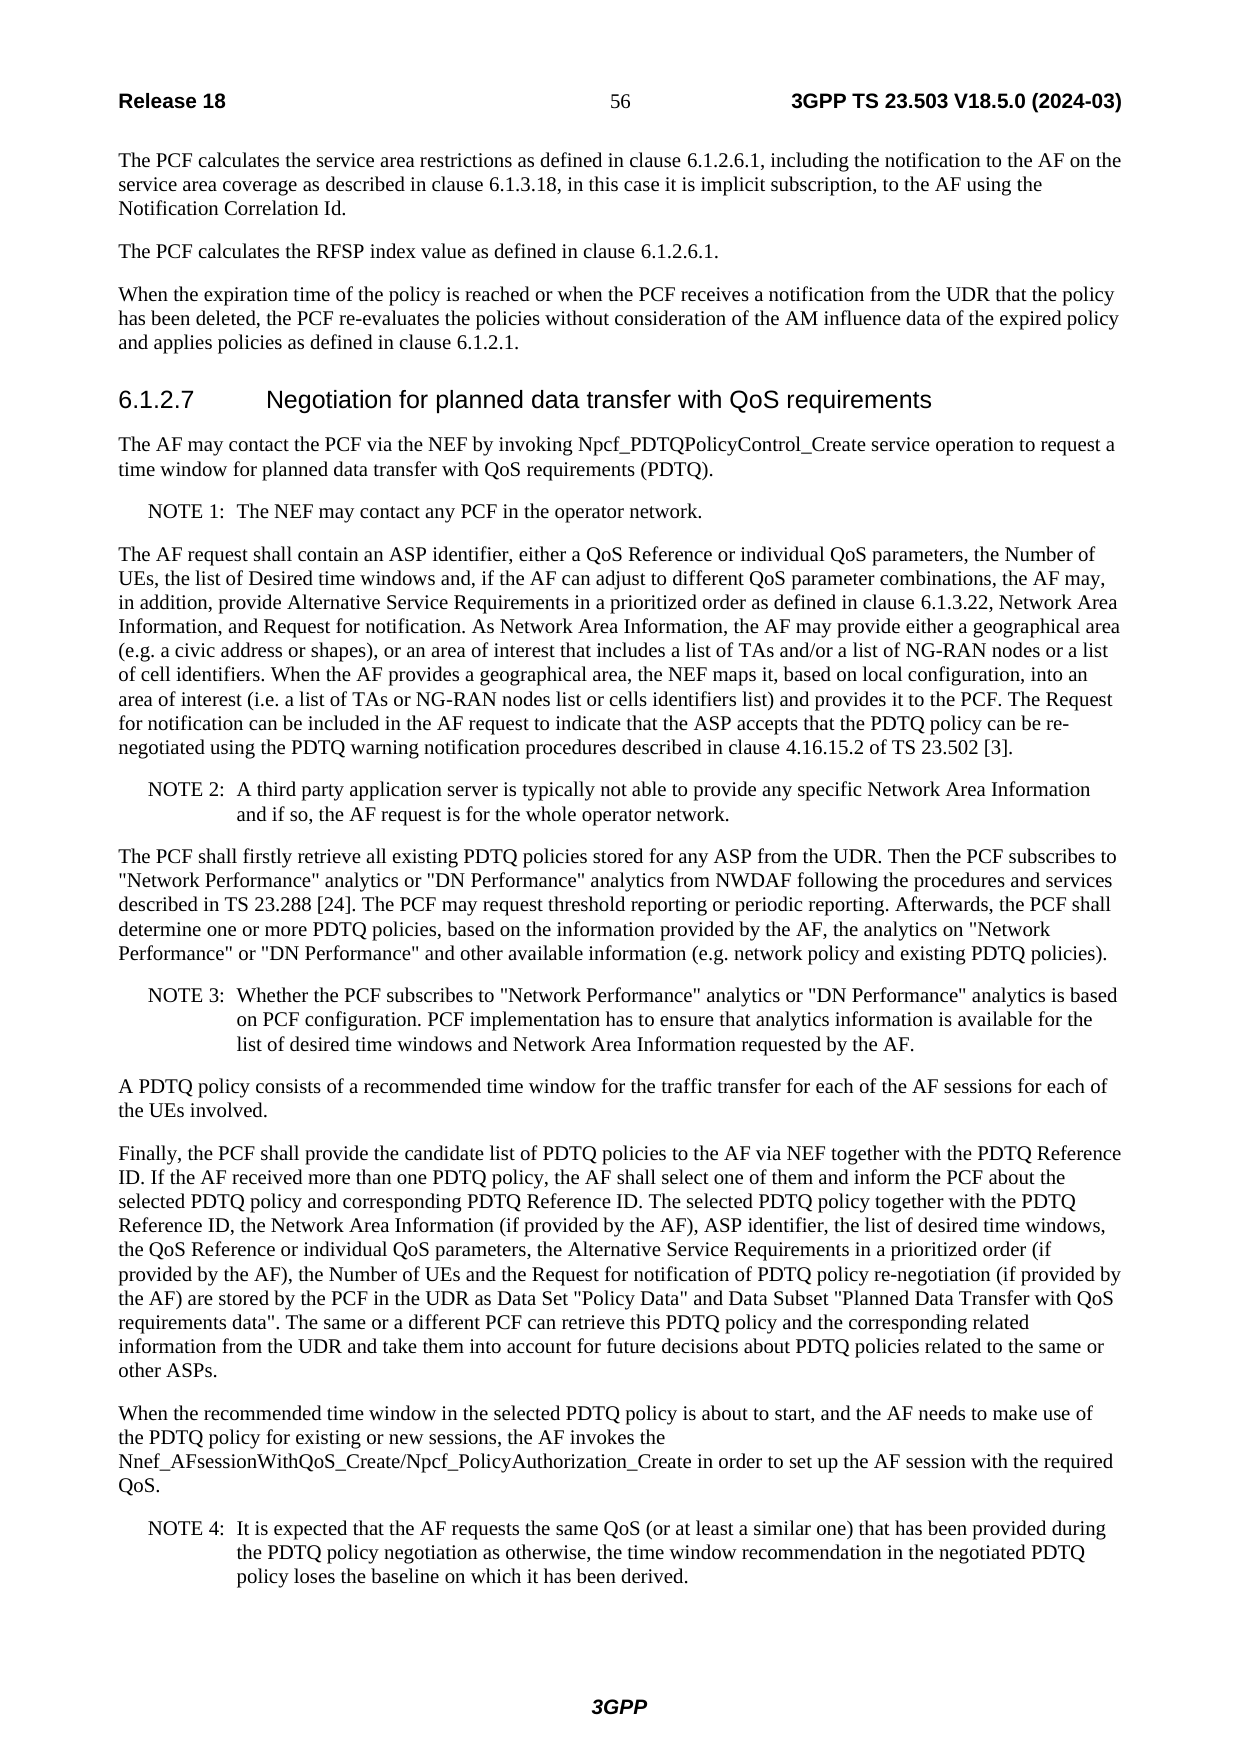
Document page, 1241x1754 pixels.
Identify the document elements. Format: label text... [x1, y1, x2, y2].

text The PCF calculates the RFSP index value as defined in clause 6.1.2.6.1. [118, 239, 1122, 263]
text A PDTQ policy consists of a recommended time window for the traffic transfer for each of the AF sessions for each of the UEs involved. [118, 1074, 1122, 1122]
text NOTE 4: It is expected that the AF requests the same QoS (or at least a similar one) that has been provided during the PDTQ policy negotiation as otherwise, the time window recommendation in the negotiated PDTQ policy loses the baseline on which it has been derived. [148, 1516, 1122, 1588]
text The AF request shall contain an ASP identifier, either a QoS Reference or individual QoS parameters, the Number of UEs, the list of Desired time windows and, if the AF can adjust to different QoS parameter combinations, the AF may, in addition, provide Alternative Service Requirements in a prioritized order as defined in clause 6.1.3.22, Network Area Information, and Request for notification. As Network Area Information, the AF may provide either a geographical area (e.g. a civic address or shapes), or an area of interest that includes a list of TAs and/or a list of NG-RAN nodes or a list of cell identifiers. When the AF provides a geographical area, the NEF maps it, based on local configuration, into an area of interest (i.e. a list of TAs or NG-RAN nodes list or cells identifiers list) and provides it to the PCF. The Request for notification can be included in the AF request to indicate that the ASP accepts that the PDTQ policy can be re-negotiated using the PDTQ warning notification procedures described in clause 4.16.15.2 of TS 23.502 [3]. [118, 542, 1122, 759]
text When the expiration time of the policy is reached or when the PCF receives a notification from the UDR that the policy has been deleted, the PCF re-evaluates the policies without consideration of the AM influence data of the expired policy and applies policies as defined in clause 6.1.2.1. [118, 281, 1122, 354]
text NOTE 3: Whether the PCF subscribes to "Network Performance" analytics or "DN Performance" analytics is based on PCF configuration. PCF implementation has to ensure that analytics information is available for the list of desired time windows and Network Area Information requested by the AF. [148, 983, 1122, 1056]
subtitle 6.1.2.7 Negotiation for planned data transfer with QoS requirements [118, 385, 1122, 414]
text The PCF calculates the service area restrictions as defined in clause 6.1.2.6.1, including the notification to the AF on the service area coverage as described in clause 6.1.3.18, in this case it is implicit subscription, to the AF using the Notification Correlation Id. [118, 148, 1122, 220]
text NOTE 1: The NEF may contact any PCF in the operator network. [148, 499, 1122, 523]
text Finally, the PCF shall provide the candidate list of PDTQ policies to the AF via NEF together with the PDTQ Reference ID. If the AF received more than one PDTQ policy, the AF shall select one of them and inform the PCF about the selected PDTQ policy and corresponding PDTQ Reference ID. The selected PDTQ policy together with the PDTQ Reference ID, the Network Area Information (if provided by the AF), ASP identifier, the list of desired time windows, the QoS Reference or individual QoS parameters, the Alternative Service Requirements in a prioritized order (if provided by the AF), the Number of UEs and the Request for notification of PDTQ policy re-negotiation (if provided by the AF) are stored by the PCF in the UDR as Data Set "Policy Data" and Data Subset "Planned Data Transfer with QoS requirements data". The same or a different PCF can retrieve this PDTQ policy and the corresponding related information from the UDR and take them into account for future decisions about PDTQ policies related to the same or other ASPs. [118, 1141, 1122, 1382]
text The AF may contact the PCF via the NEF by invoking Npcf_PDTQPolicyControl_Create service operation to request a time window for planned data transfer with QoS requirements (PDTQ). [118, 432, 1122, 481]
text The PCF shall firstly retrieve all existing PDTQ policies stored for any ASP from the UDR. Then the PCF subscribes to "Network Performance" analytics or "DN Performance" analytics from NWDAF following the procedures and services described in TS 23.288 [24]. The PCF may request threshold reporting or periodic reporting. Afterwards, the PCF shall determine one or more PDTQ policies, based on the information provided by the AF, the analytics on "Network Performance" or "DN Performance" and other available information (e.g. network policy and existing PDTQ policies). [118, 844, 1122, 964]
text NOTE 2: A third party application server is typically not able to provide any specific Network Area Information and if so, the AF request is for the whole operator network. [148, 777, 1122, 826]
text When the recommended time window in the selected PDTQ policy is about to start, and the AF needs to make use of the PDTQ policy for existing or new sessions, the AF invokes the Nnef_AFsessionWithQoS_Create/Npcf_PolicyAuthorization_Create in order to set up the AF session with the required QoS. [118, 1401, 1122, 1497]
